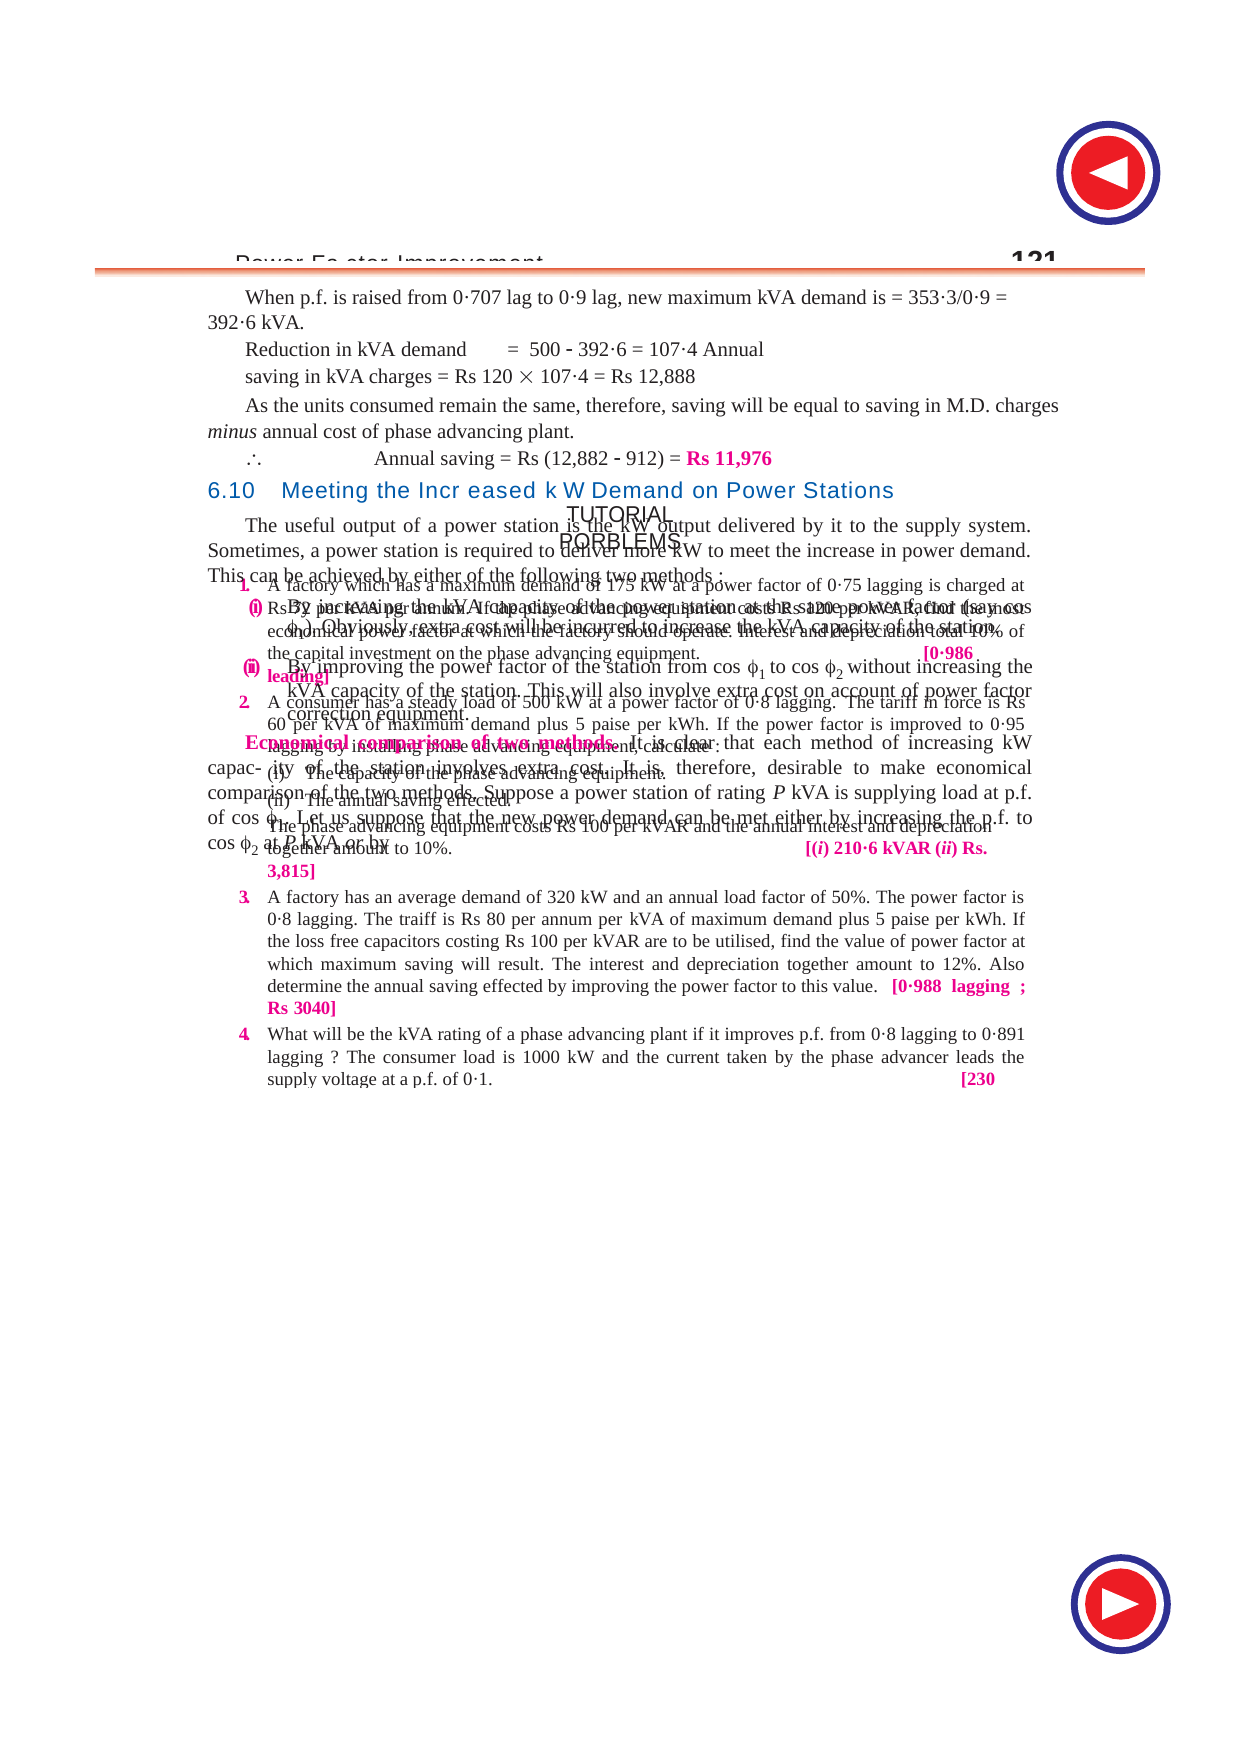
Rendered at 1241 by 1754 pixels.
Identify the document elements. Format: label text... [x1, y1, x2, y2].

text minus annual cost of phase advancing plant. [207, 418, 1207, 443]
subtitle Meeting the Incr eased k W Demand on Power Stations [207, 477, 1207, 503]
text As the units consumed remain the same, therefore, saving will be equal to saving in M.D. charges [245, 393, 1207, 417]
text Reduction in kVA demand = 500  392·6 = 107·4 Annual saving in kVA charges = Rs 120  107·4 = Rs 12,888 [245, 337, 768, 388]
list  Annual saving = Rs (12,882  912) = Rs 11,976 [245, 446, 1207, 470]
text When p.f. is raised from 0·707 lag to 0·9 lag, new maximum kVA demand is = 353·3/0·9 = 392·6 kVA. [207, 285, 1042, 334]
picture [94, 268, 1145, 277]
text Economical comparison of two methods. It is clear that each method of increasing kW capac- ity of the station involves extra cost. It is, therefore, desirable to make economical comparison of the two methods. Suppose a power station of rating P kVA is supplying load at p.f. of cos 1. Let us suppose that the new power demand can be met either by increasing the p.f. to cos 2 at P kVA or by [207, 729, 1033, 854]
text The useful output of a power station is the kW output delivered by it to the supply system. Sometimes, a power station is required to deliver more kW to meet the increase in power demand. This can be achieved by either of the following two methods : [207, 513, 1033, 587]
list By improving the power factor of the station from cos 1 to cos 2 without increasing the kVA capacity of the station. This will also involve extra cost on account of power factor correction equipment. [243, 652, 1033, 725]
list By increasing the kVA capacity of the power station at the same power factor (say cos 1). Obviously, extra cost will be incurred to increase the kVA capacity of the station. [248, 597, 1033, 642]
